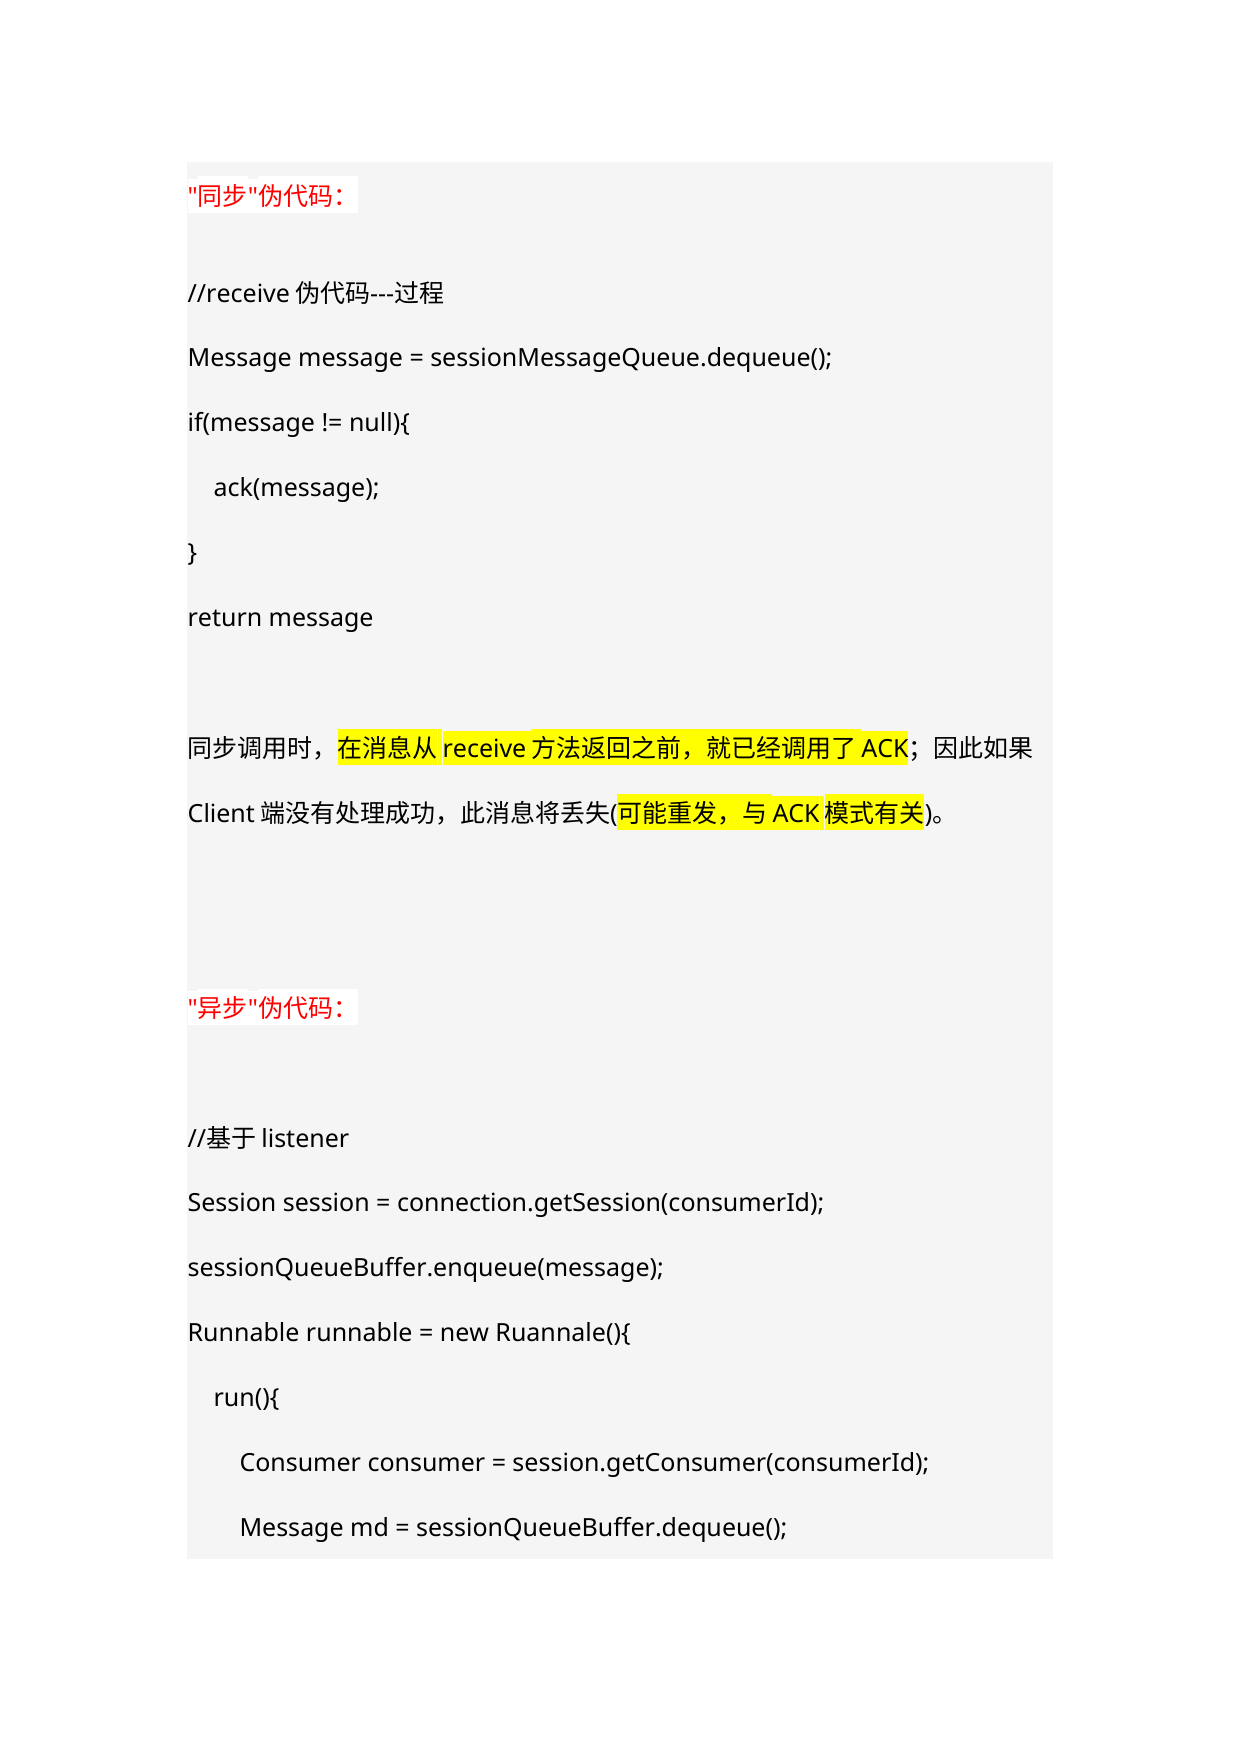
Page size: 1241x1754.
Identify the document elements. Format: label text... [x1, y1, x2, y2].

text "异步"伪代码： [187, 844, 1053, 1039]
text Runnable runnable = new Ruannale(){ [187, 1299, 1053, 1364]
text ack(message); [187, 454, 1053, 519]
text run(){ [187, 1364, 1053, 1429]
text //基于listener [187, 1104, 1053, 1169]
text Message message = sessionMessageQueue.dequeue(); [187, 324, 1053, 389]
text Consumer consumer = session.getConsumer(consumerId); [187, 1429, 1053, 1494]
text Session session = connection.getSession(consumerId); [187, 1169, 1053, 1234]
text return message [187, 584, 1053, 649]
text sessionQueueBuffer.enqueue(message); [187, 1234, 1053, 1299]
text //receive伪代码---过程 [187, 259, 1053, 324]
text Message md = sessionQueueBuffer.dequeue(); [187, 1494, 1053, 1559]
text "同步"伪代码： [187, 162, 1053, 227]
text 同步调用时，在消息从receive方法返回之前，就已经调用了ACK；因此如果Client端没有处理成功，此消息将丢失(可能重发，与ACK模式有关)。 [187, 714, 1053, 844]
text } [187, 519, 1053, 584]
text if(message != null){ [187, 389, 1053, 454]
